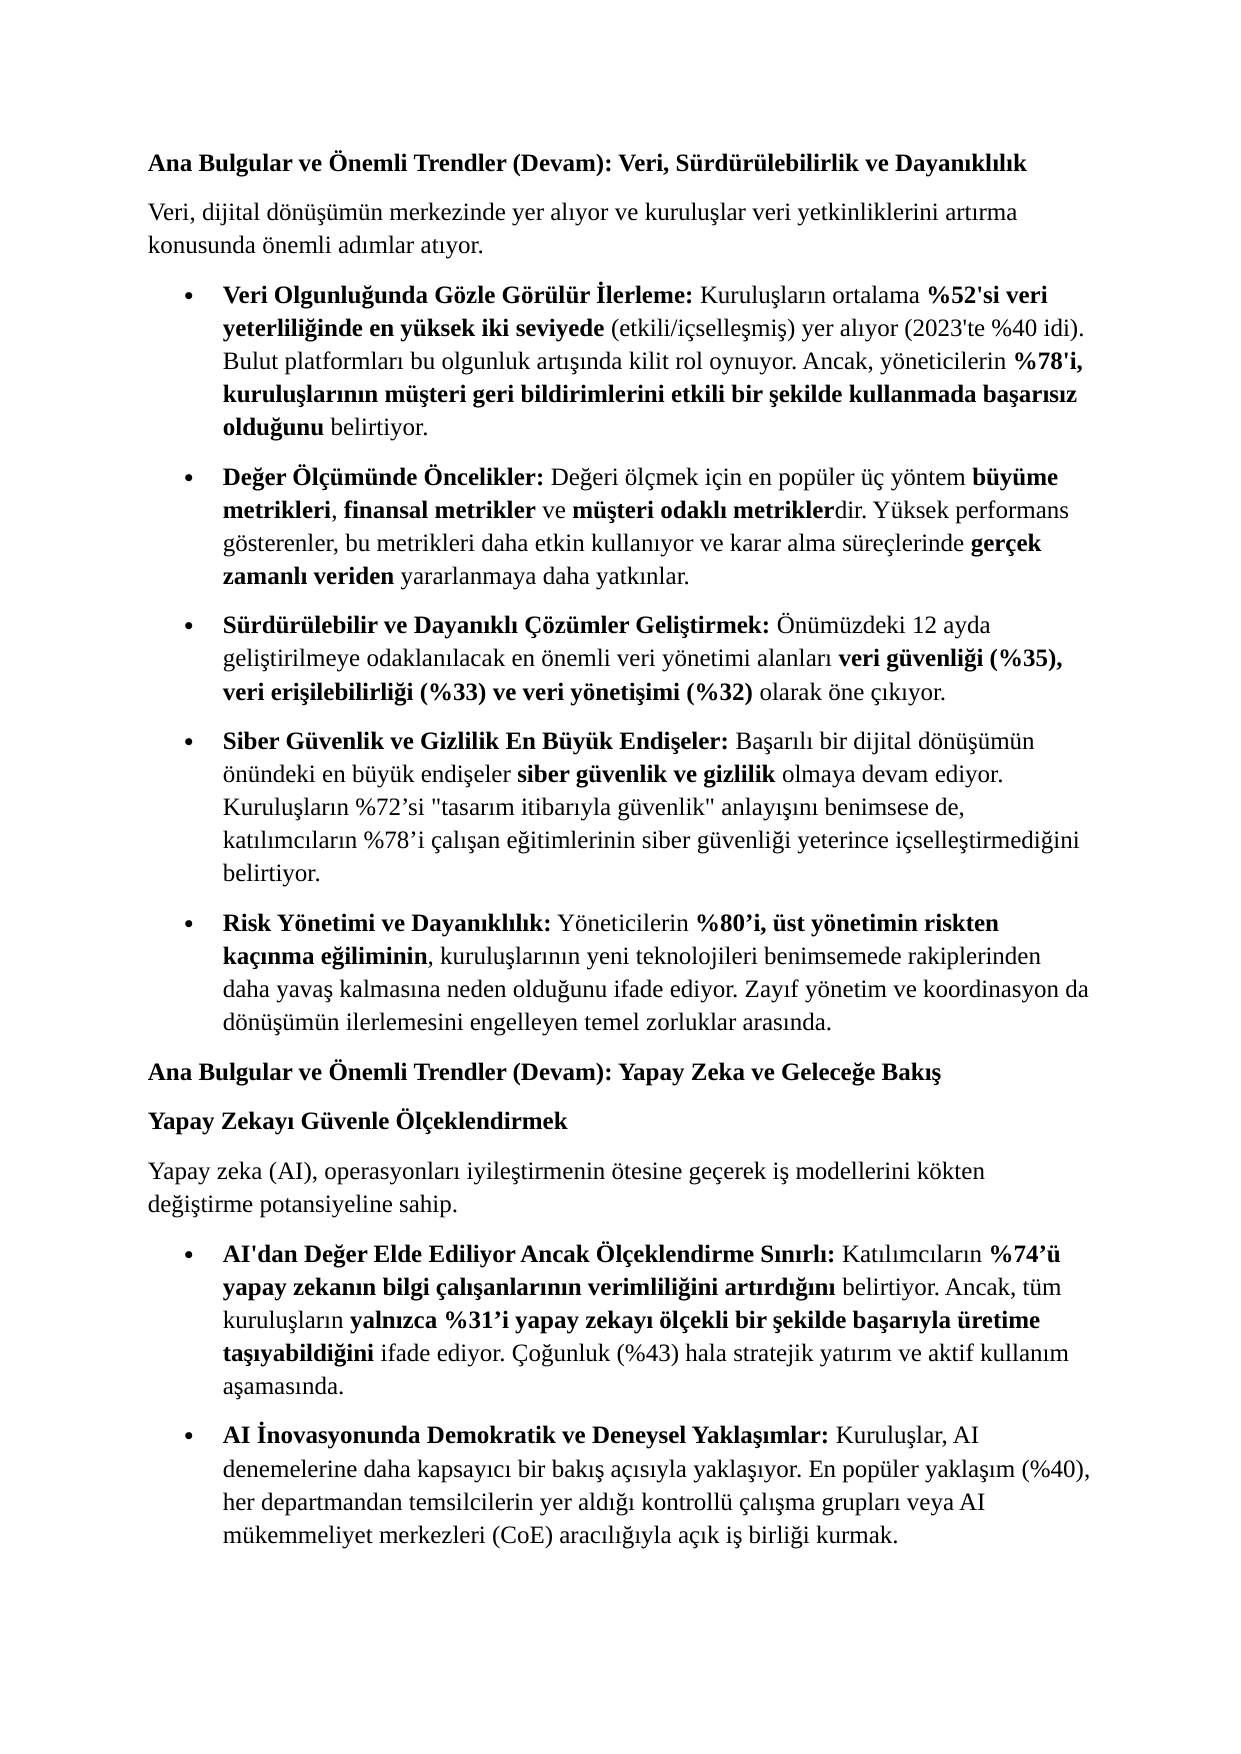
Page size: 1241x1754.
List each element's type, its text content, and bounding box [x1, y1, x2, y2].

list Değer Ölçümünde Öncelikler: Değeri ölçmek için en popüler üç yöntem büyüme metrikleri, finansal metrikler ve müşteri odaklı metriklerdir. Yüksek performans gösterenler, bu metrikleri daha etkin kullanıyor ve karar alma süreçlerinde gerçek zamanlı veriden yararlanmaya daha yatkınlar. [185, 462, 1093, 589]
list Sürdürülebilir ve Dayanıklı Çözümler Geliştirmek: Önümüzdeki 12 ayda geliştirilmeye odaklanılacak en önemli veri yönetimi alanları veri güvenliği (%35), veri erişilebilirliği (%33) ve veri yönetişimi (%32) olarak öne çıkıyor. [185, 611, 1093, 705]
list AI'dan Değer Elde Ediliyor Ancak Ölçeklendirme Sınırlı: Katılımcıların %74’ü yapay zekanın bilgi çalışanlarının verimliliğini artırdığını belirtiyor. Ancak, tüm kuruluşların yalnızca %31’i yapay zekayı ölçekli bir şekilde başarıyla üretime taşıyabildiğini ifade ediyor. Çoğunluk (%43) hala stratejik yatırım ve aktif kullanım aşamasında. [185, 1239, 1093, 1400]
text Ana Bulgular ve Önemli Trendler (Devam): Yapay Zeka ve Geleceğe Bakış [148, 1057, 1093, 1086]
list Risk Yönetimi ve Dayanıklılık: Yöneticilerin %80’i, üst yönetimin riskten kaçınma eğiliminin, kuruluşlarının yeni teknolojileri benimsemede rakiplerinden daha yavaş kalmasına neden olduğunu ifade ediyor. Zayıf yönetim ve koordinasyon da dönüşümün ilerlemesini engelleyen temel zorluklar arasında. [185, 908, 1093, 1036]
text Ana Bulgular ve Önemli Trendler (Devam): Veri, Sürdürülebilirlik ve Dayanıklılık [148, 148, 1093, 176]
list Siber Güvenlik ve Gizlilik En Büyük Endişeler: Başarılı bir dijital dönüşümün önündeki en büyük endişeler siber güvenlik ve gizlilik olmaya devam ediyor. Kuruluşların %72’si "tasarım itibarıyla güvenlik" anlayışını benimsese de, katılımcıların %78’i çalışan eğitimlerinin siber güvenliği yeterince içselleştirmediğini belirtiyor. [185, 726, 1093, 887]
text Yapay Zekayı Güvenle Ölçeklendirmek [148, 1106, 1093, 1135]
list AI İnovasyonunda Demokratik ve Deneysel Yaklaşımlar: Kuruluşlar, AI denemelerine daha kapsayıcı bir bakış açısıyla yaklaşıyor. En popüler yaklaşım (%40), her departmandan temsilcilerin yer aldığı kontrollü çalışma grupları veya AI mükemmeliyet merkezleri (CoE) aracılığıyla açık iş birliği kurmak. [185, 1421, 1093, 1548]
text Veri, dijital dönüşümün merkezinde yer alıyor ve kuruluşlar veri yetkinliklerini artırma konusunda önemli adımlar atıyor. [148, 197, 1093, 259]
list Veri Olgunluğunda Gözle Görülür İlerleme: Kuruluşların ortalama %52'si veri yeterliliğinde en yüksek iki seviyede (etkili/içselleşmiş) yer alıyor (2023'te %40 idi). Bulut platformları bu olgunluk artışında kilit rol oynuyor. Ancak, yöneticilerin %78'i, kuruluşlarının müşteri geri bildirimlerini etkili bir şekilde kullanmada başarısız olduğunu belirtiyor. [185, 280, 1093, 441]
text Yapay zeka (AI), operasyonları iyileştirmenin ötesine geçerek iş modellerini kökten değiştirme potansiyeline sahip. [148, 1156, 1093, 1218]
